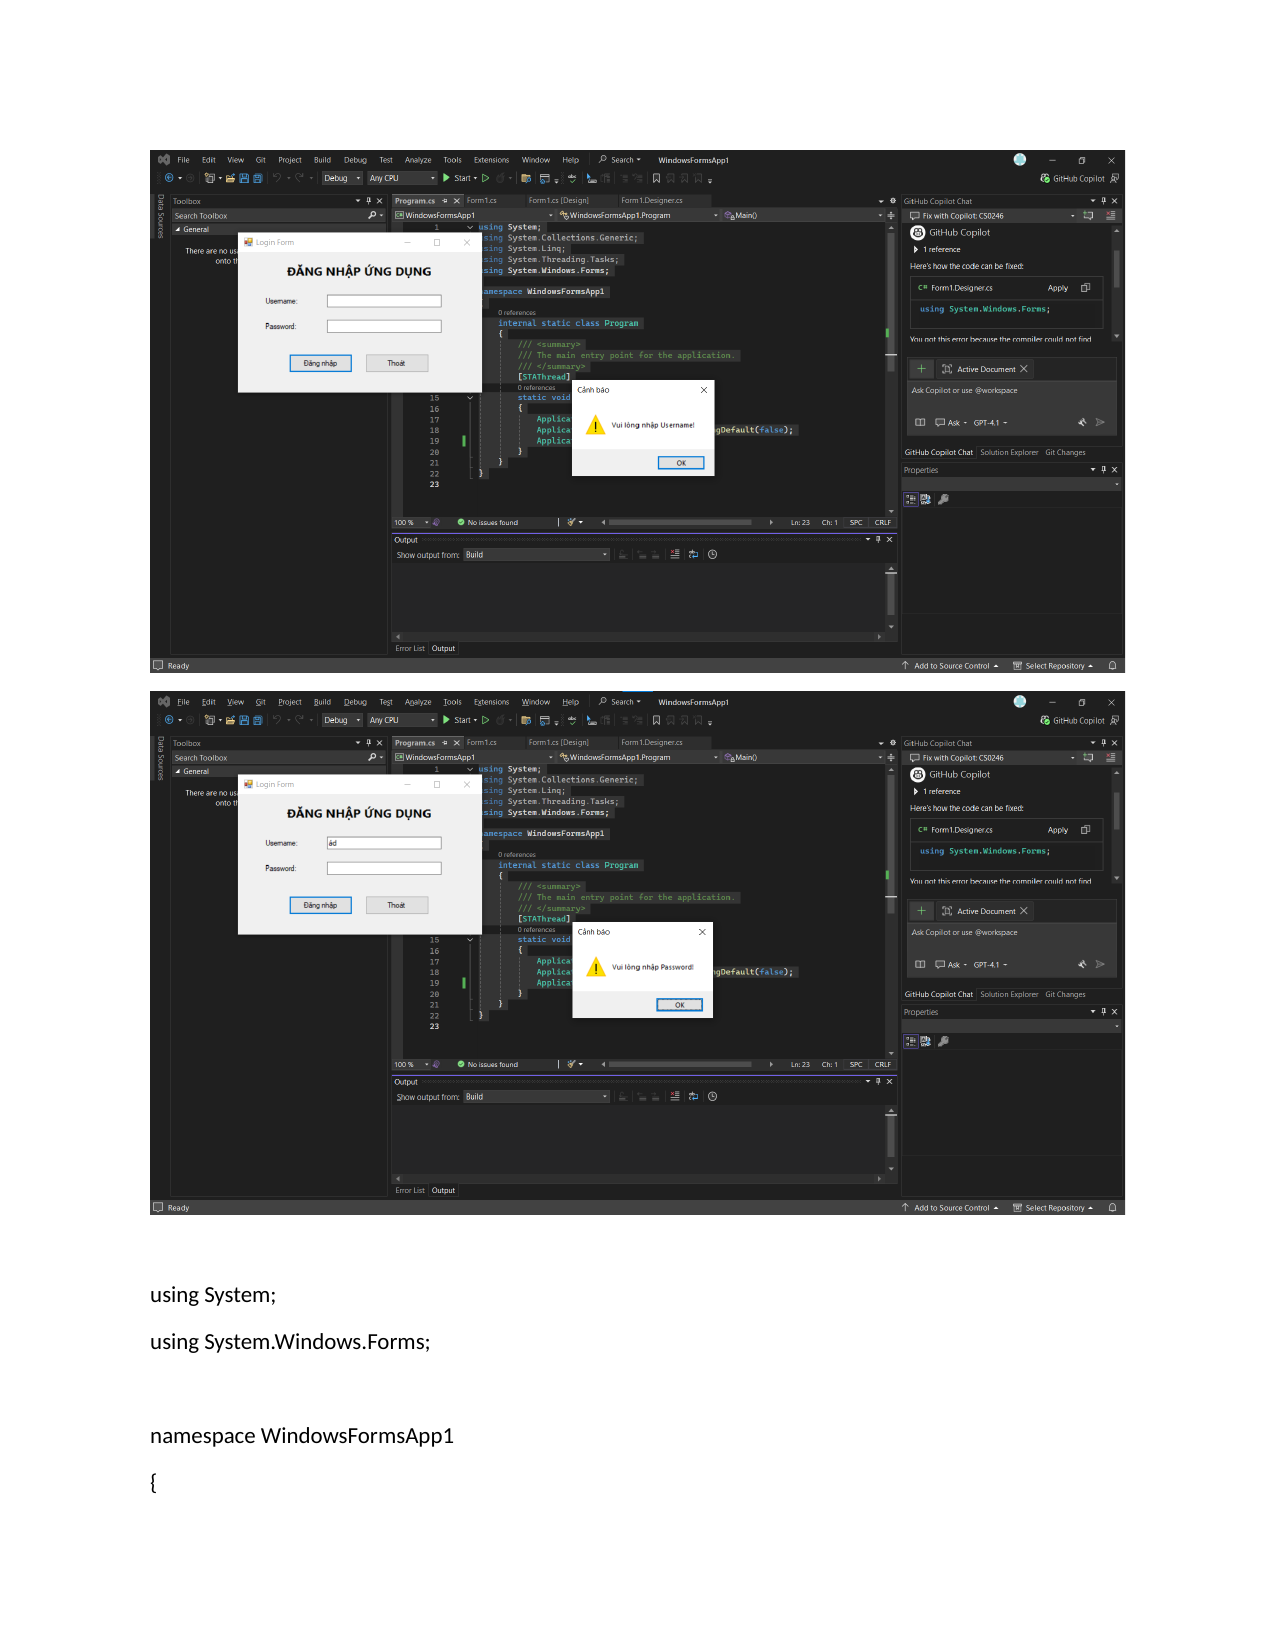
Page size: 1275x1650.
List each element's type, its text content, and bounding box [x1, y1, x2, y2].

text using System.Windows.Forms; [150, 1327, 1125, 1356]
picture [150, 150, 1125, 673]
text using System; [150, 1281, 1125, 1309]
text { [150, 1468, 1125, 1496]
text namespace WindowsFormsApp1 [150, 1421, 1125, 1449]
picture [150, 691, 1125, 1215]
